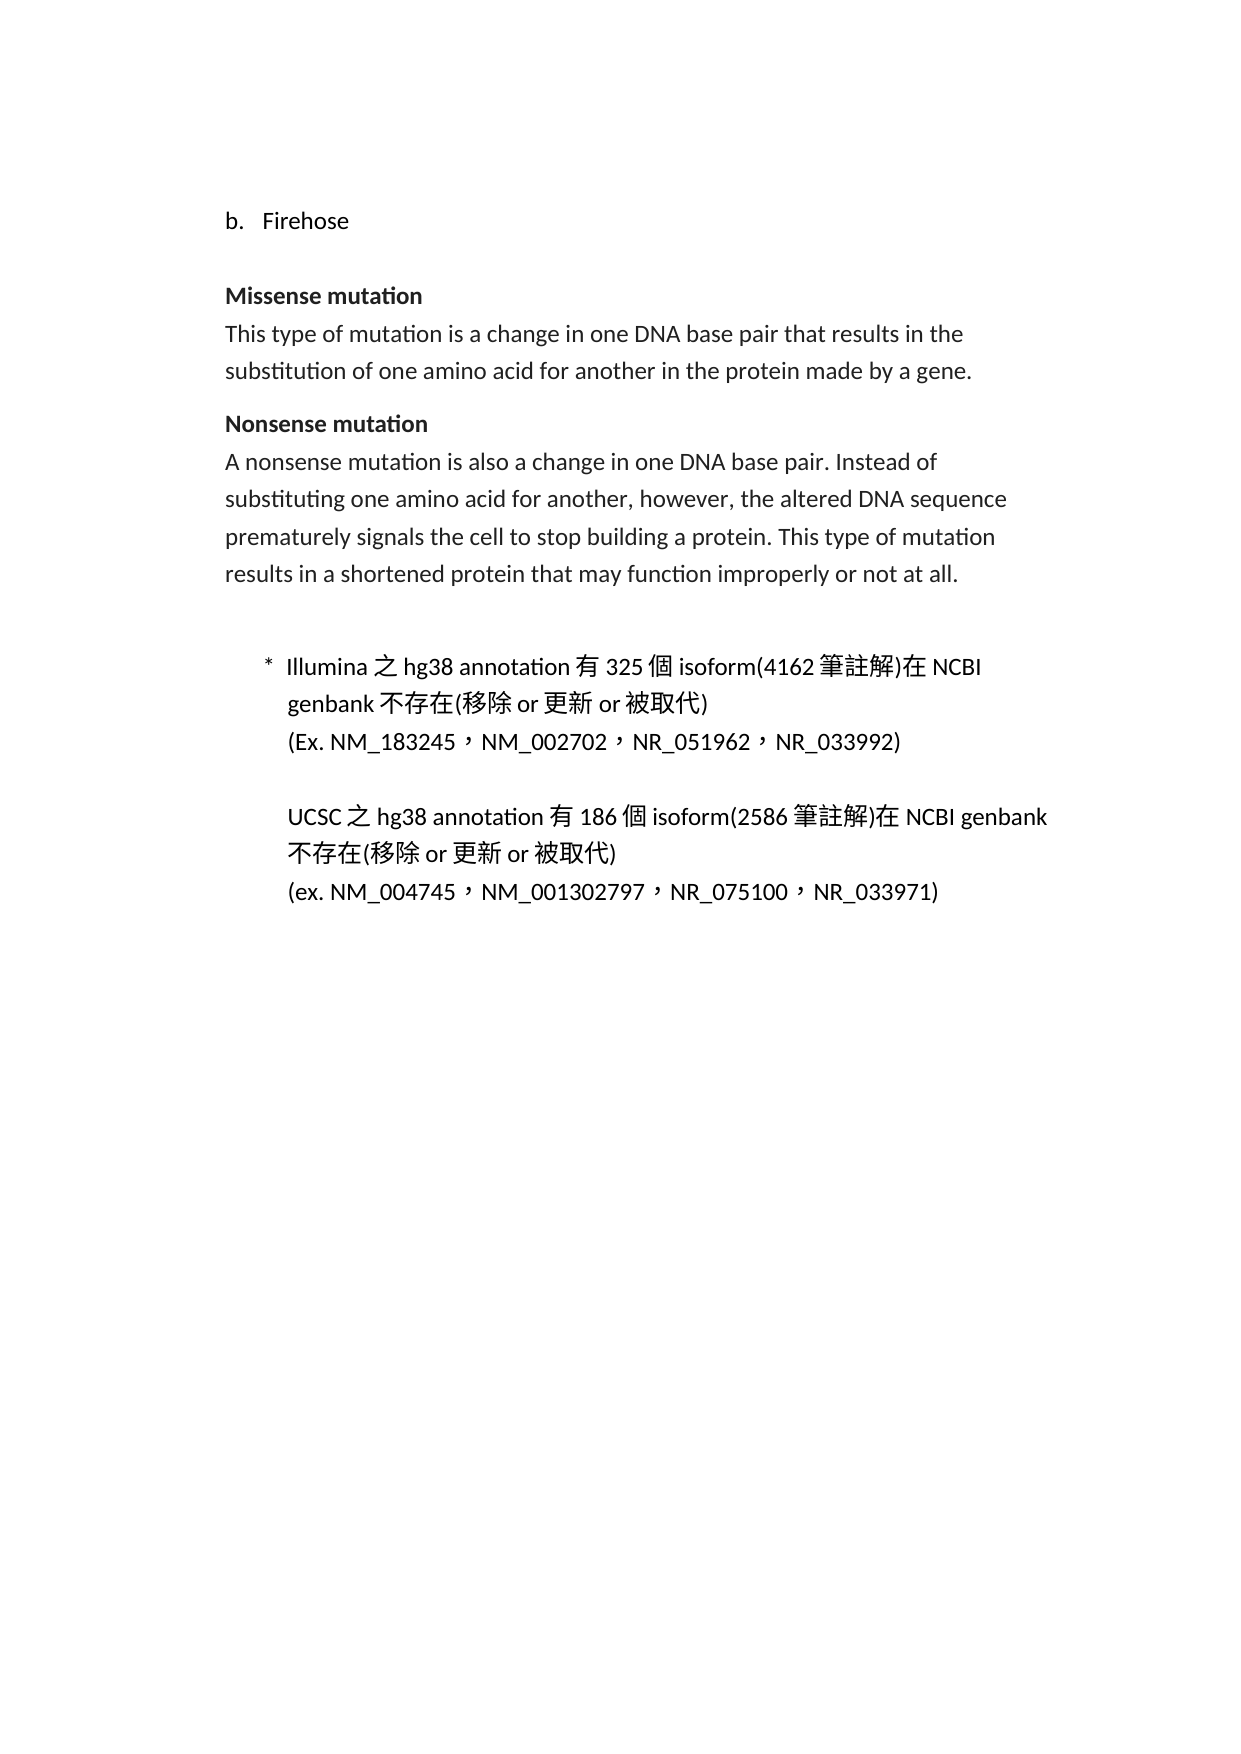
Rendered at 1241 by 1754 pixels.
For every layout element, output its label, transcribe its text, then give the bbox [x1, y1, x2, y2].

text (Ex. NM_183245，NM_002702，NR_051962，NR_033992) [262, 721, 1053, 758]
text UCSC之hg38 annotation有186個isoform(2586筆註解)在NCBI genbank不存在(移除or更新or被取代) [287, 796, 1053, 871]
text (ex. NM_004745，NM_001302797，NR_075100，NR_033971) [287, 871, 1053, 908]
list Firehose [225, 202, 1053, 239]
text This type of mutation is a change in one DNA base pair that results in the substitution of one amino acid for another in the protein made by a gene. [225, 314, 1053, 389]
text * Illumina之hg38 annotation有325個isoform(4162筆註解)在NCBI genbank不存在(移除or更新or被取代) [262, 646, 1053, 721]
list Nonsense mutation [225, 405, 1053, 443]
list Missense mutation [225, 277, 1053, 314]
text A nonsense mutation is also a change in one DNA base pair. Instead of substituting one amino acid for another, however, the altered DNA sequence prematurely signals the cell to stop building a protein. This type of mutation results in a shortened protein that may function improperly or not at all. [225, 443, 1053, 593]
